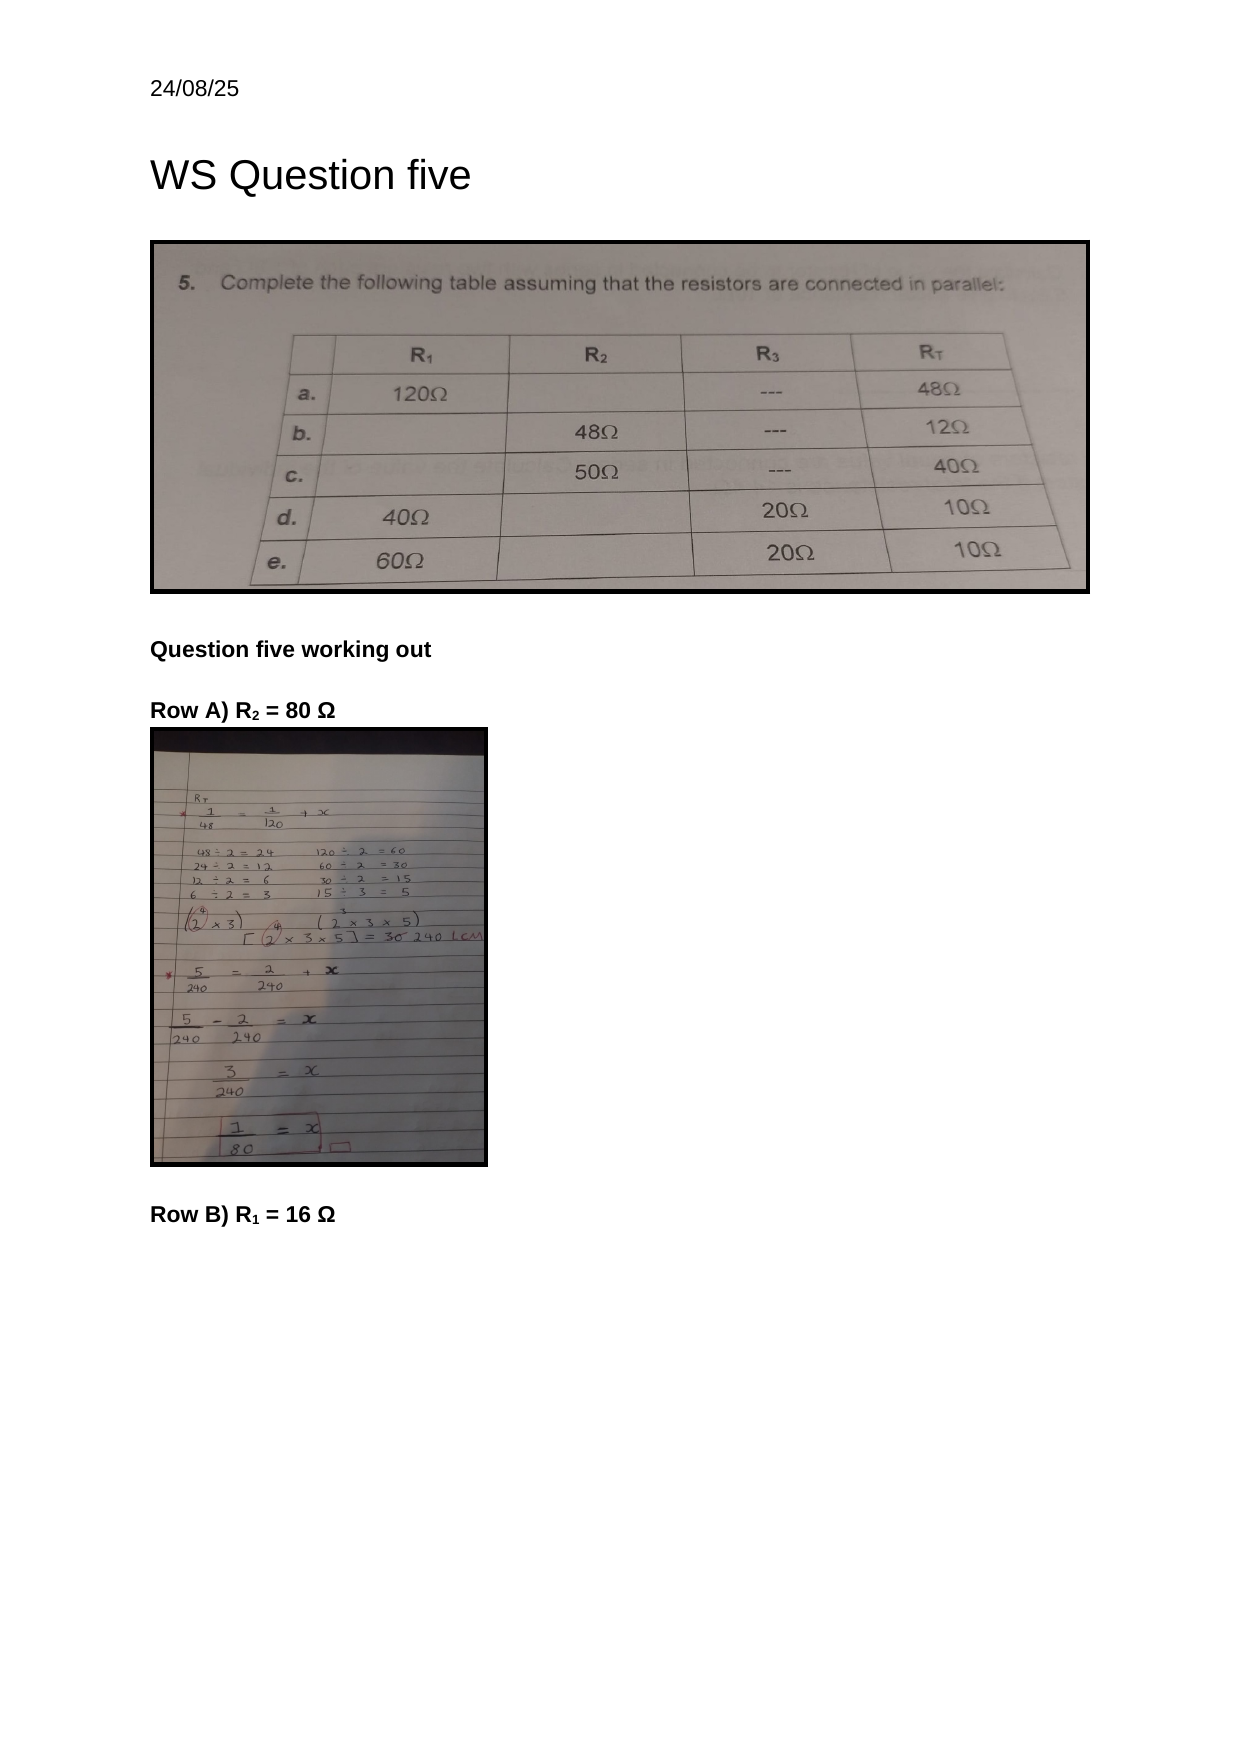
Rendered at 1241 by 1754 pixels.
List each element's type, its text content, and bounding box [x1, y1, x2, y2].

picture [154, 731, 484, 1162]
text Question five working out [150, 636, 1090, 663]
text Row A) R2 = 80 Ω [150, 697, 1090, 723]
picture [154, 244, 1086, 589]
subtitle WS Question five [150, 150, 1090, 198]
text Row B) R1 = 16 Ω [150, 1201, 1090, 1227]
